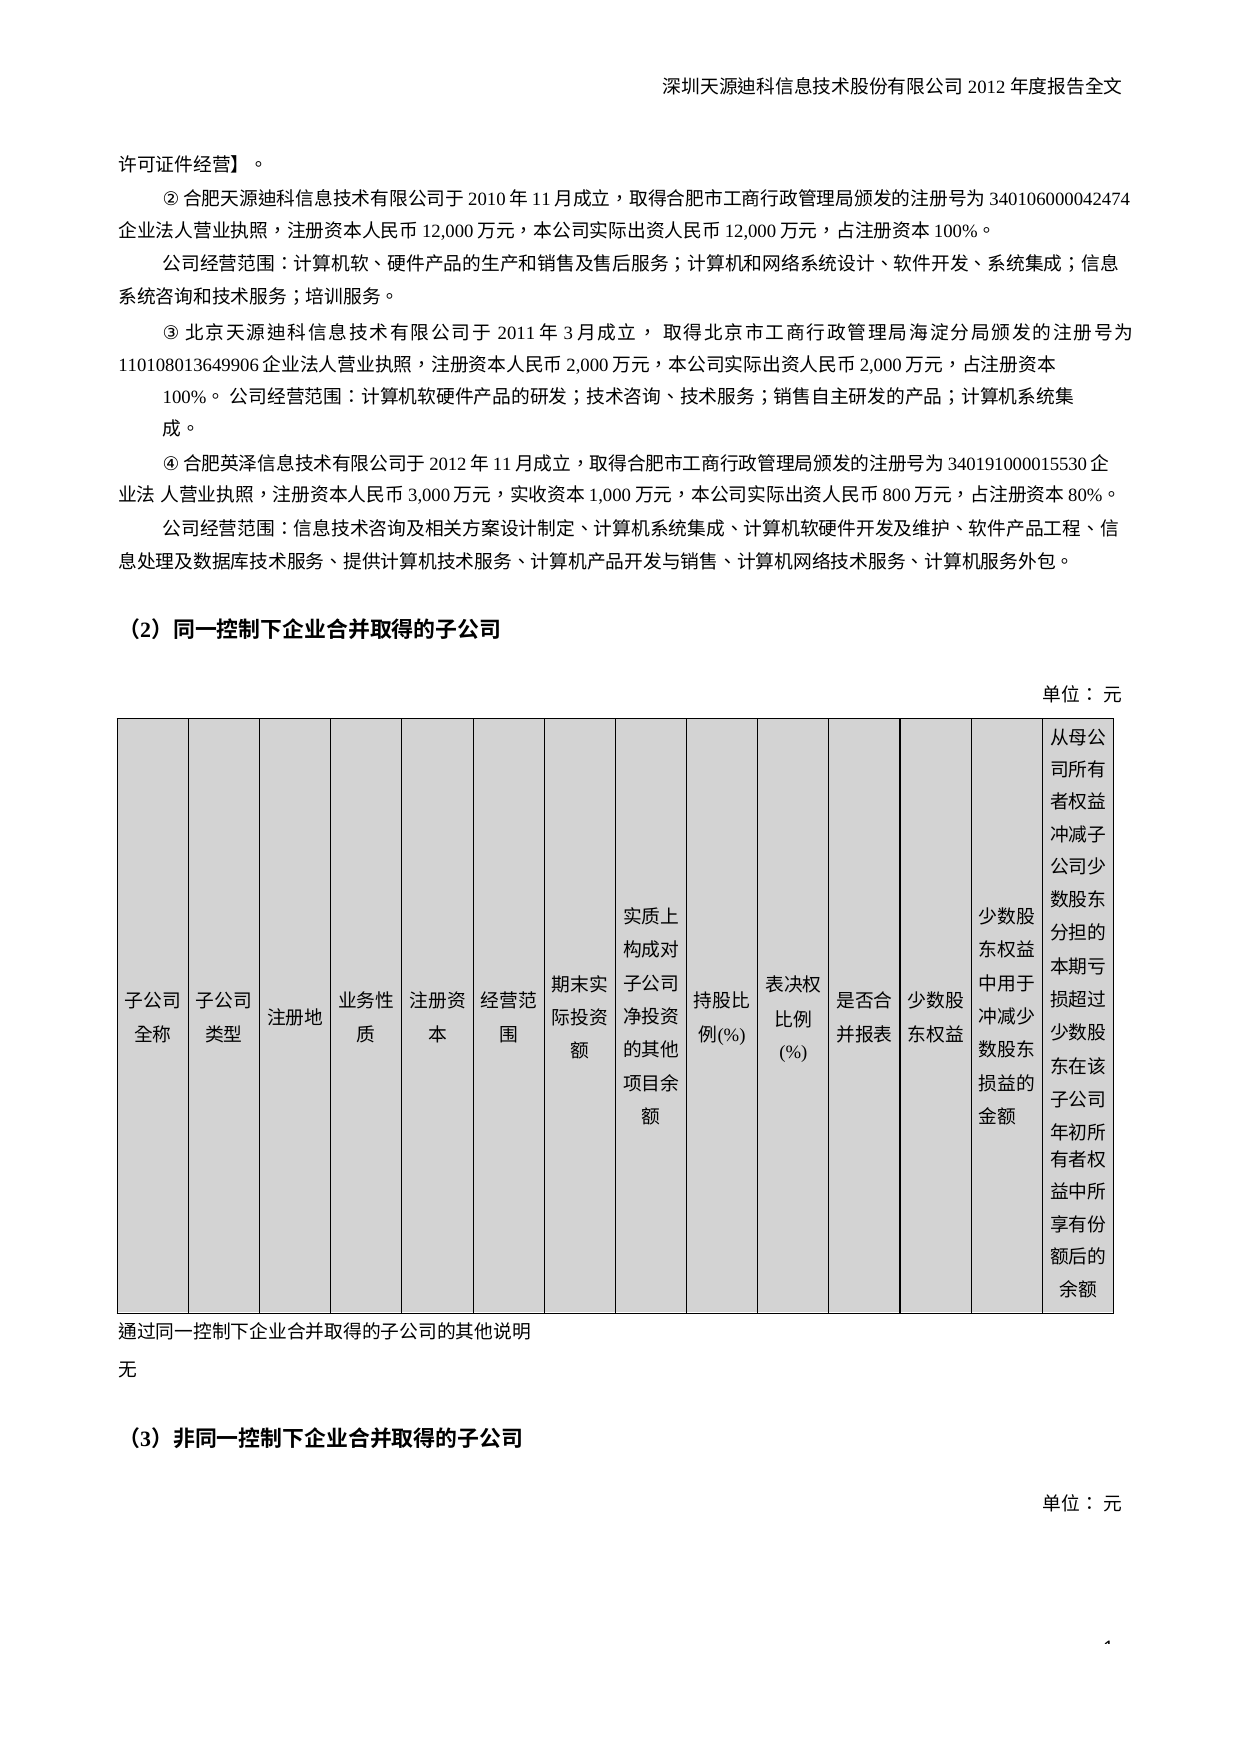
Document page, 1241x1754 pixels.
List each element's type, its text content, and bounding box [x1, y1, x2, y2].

text 许可证件经营】。 [118, 152, 1138, 177]
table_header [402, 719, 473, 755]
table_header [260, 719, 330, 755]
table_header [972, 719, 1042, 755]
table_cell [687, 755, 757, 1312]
subtitle （2）同一控制下企业合并取得的子公司 [118, 614, 1138, 643]
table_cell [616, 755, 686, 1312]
text 通过同一控制下企业合并取得的子公司的其他说明 无 [118, 1319, 533, 1382]
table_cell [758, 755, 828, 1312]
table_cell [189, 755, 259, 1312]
text 110108013649906企业法人营业执照，注册资本人民币2,000万元，本公司实际出资人民币2,000万元，占注册资本100%。 公司经营范围：计算机软硬件产品的研发；技术咨询、技术服务；销售自主研发的产品；计算机系统集成。 [118, 351, 1102, 440]
text 单位： 元 [102, 681, 1122, 707]
text ④合肥英泽信息技术有限公司于2012年11月成立，取得合肥市工商行政管理局颁发的注册号为340191000015530企业法 人营业执照，注册资本人民币3,000万元，实收资本1,000万元，本公司实际出资人民币800万元，占注册资本80%。 [118, 450, 1124, 507]
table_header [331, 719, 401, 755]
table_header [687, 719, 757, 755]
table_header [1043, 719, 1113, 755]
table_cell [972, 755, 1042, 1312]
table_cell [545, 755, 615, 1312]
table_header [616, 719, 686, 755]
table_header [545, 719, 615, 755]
text 单位： 元 [102, 1490, 1122, 1516]
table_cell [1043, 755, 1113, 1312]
text ③北京天源迪科信息技术有限公司于 2011 年 3 月成立， 取得北京市工商行政管理局海淀分局颁发的注册号为 [162, 319, 1138, 344]
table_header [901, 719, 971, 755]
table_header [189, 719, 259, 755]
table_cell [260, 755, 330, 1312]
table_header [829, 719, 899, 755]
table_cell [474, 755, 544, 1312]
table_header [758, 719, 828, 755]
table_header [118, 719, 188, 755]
subtitle （3）非同一控制下企业合并取得的子公司 [118, 1423, 1138, 1453]
text ②合肥天源迪科信息技术有限公司于2010年11月成立，取得合肥市工商行政管理局颁发的注册号为340106000042474 企业法人营业执照，注册资本人民币12,000万元，本公司实际出资人民币12,000万元，占注册资本100%。 [118, 185, 1138, 243]
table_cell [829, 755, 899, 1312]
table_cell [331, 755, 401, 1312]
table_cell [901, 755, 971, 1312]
text 公司经营范围：计算机软、硬件产品的生产和销售及售后服务；计算机和网络系统设计、软件开发、系统集成；信息 系统咨询和技术服务；培训服务。 [118, 250, 1138, 309]
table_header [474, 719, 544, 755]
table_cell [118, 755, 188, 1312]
text 公司经营范围：信息技术咨询及相关方案设计制定、计算机系统集成、计算机软硬件开发及维护、软件产品工程、信 息处理及数据库技术服务、提供计算机技术服务、计算机产品开发与销售、计算机网络技术服务、计算机服务外包。 [118, 515, 1138, 574]
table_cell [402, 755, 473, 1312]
